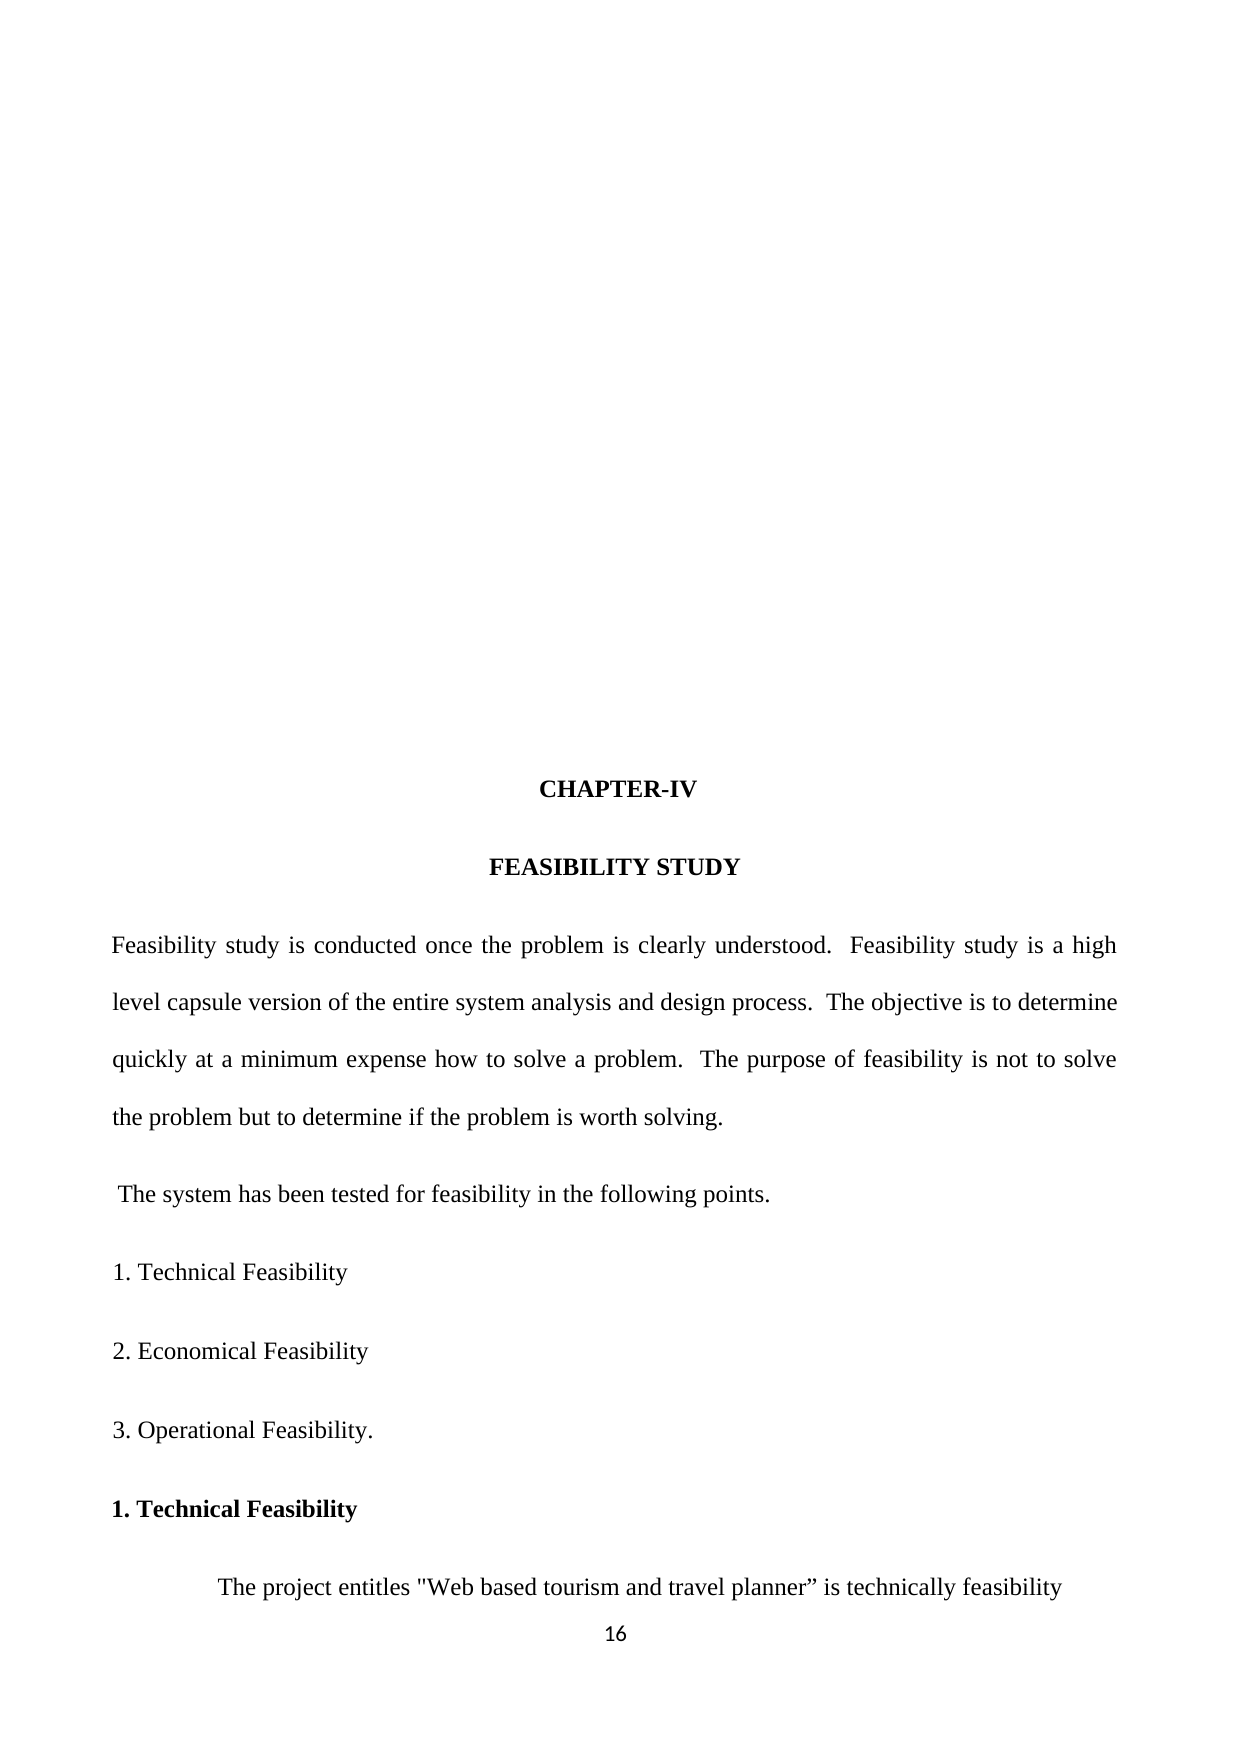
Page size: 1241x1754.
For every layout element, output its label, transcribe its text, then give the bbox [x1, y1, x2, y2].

text The system has been tested for feasibility in the following points. [111, 1179, 1118, 1208]
text Feasibility study is conducted once the problem is clearly understood. Feasibility study is a high level capsule version of the entire system analysis and design process. The objective is to determine quickly at a minimum expense how to solve a problem. The purpose of feasibility is not to solve the problem but to determine if the problem is worth solving. [111, 930, 1118, 1131]
text CHAPTER-IV [112, 774, 1123, 803]
list Economical Feasibility [112, 1336, 1118, 1365]
subtitle 1. Technical Feasibility [111, 1494, 1128, 1523]
subtitle FEASIBILITY STUDY [112, 852, 1117, 881]
list Operational Feasibility. [112, 1415, 1118, 1443]
list Technical Feasibility [112, 1257, 1118, 1286]
text The project entitles "Web based tourism and travel planner” is technically feasibility [111, 1572, 1118, 1601]
